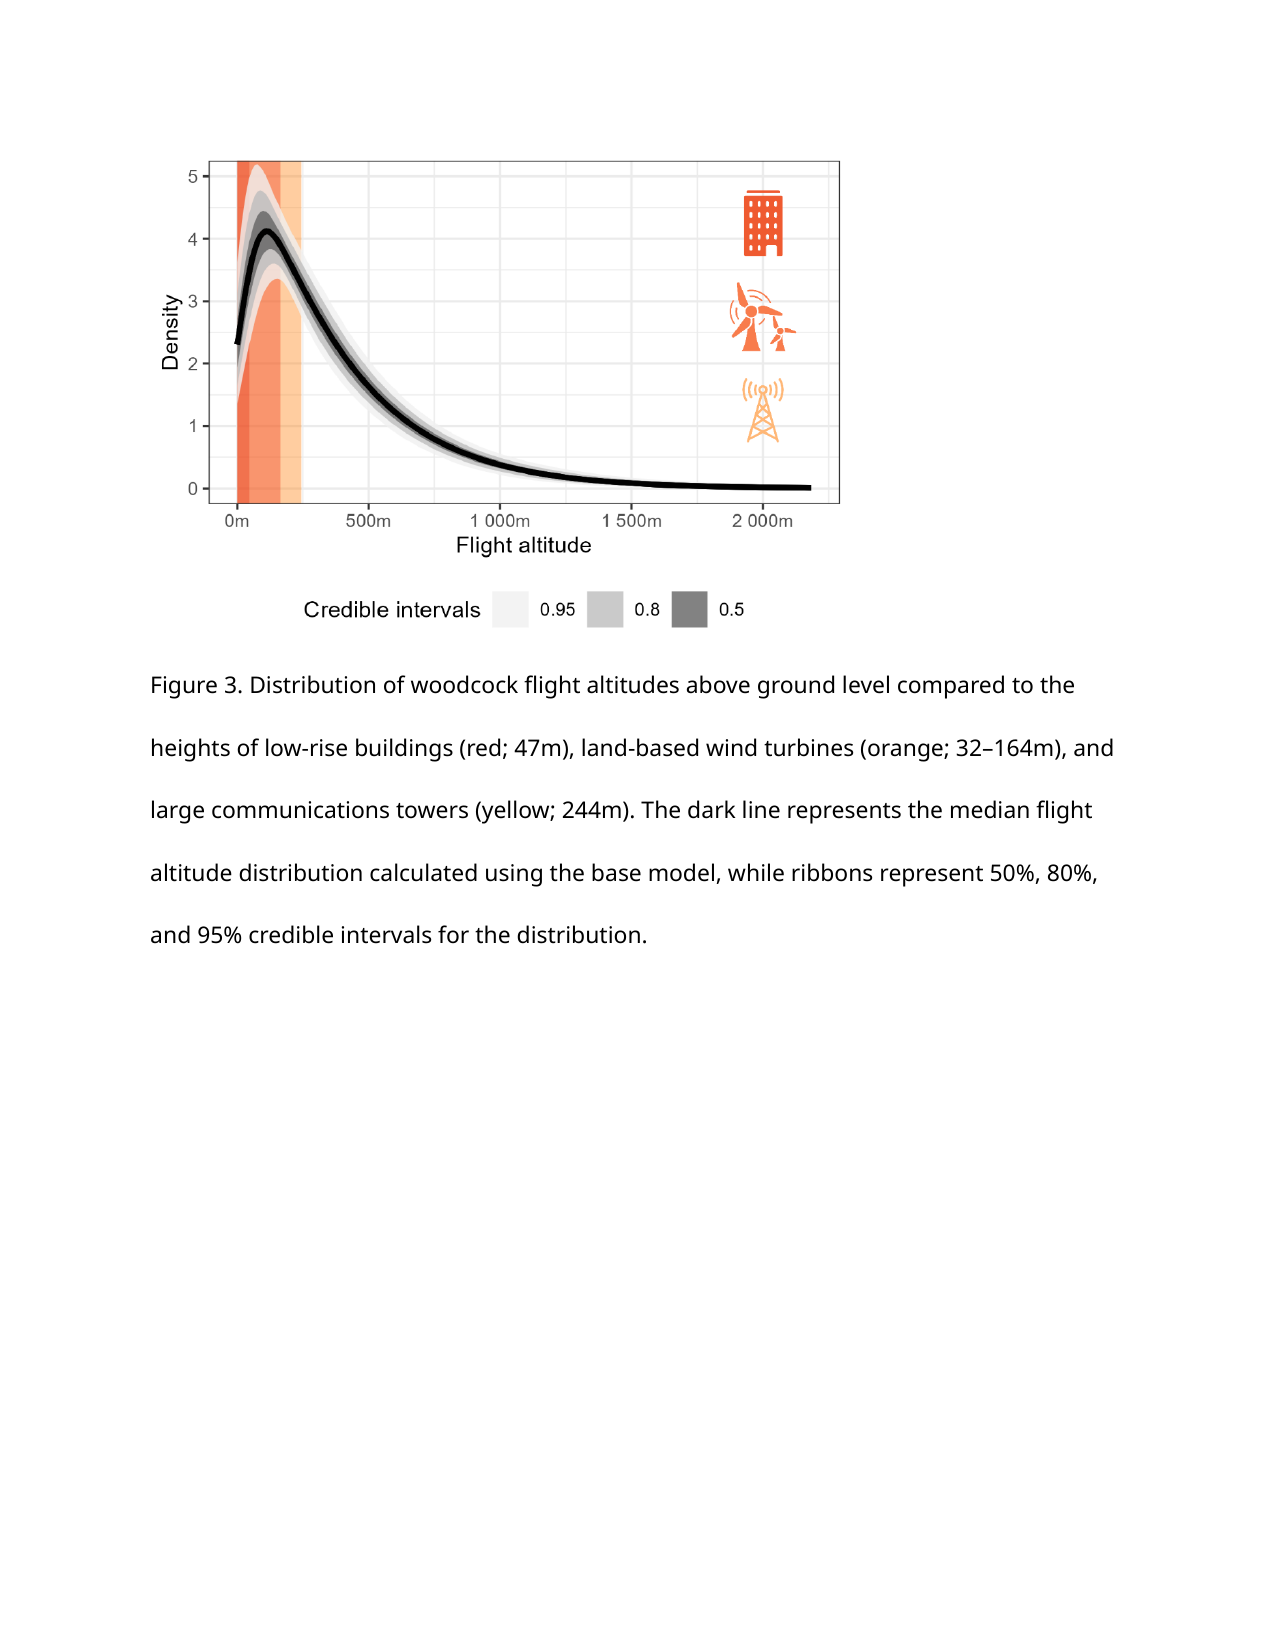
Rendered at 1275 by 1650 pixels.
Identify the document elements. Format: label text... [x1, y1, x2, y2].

picture [150, 150, 851, 650]
text Figure 3. Distribution of woodcock flight altitudes above ground level compared to the heights of low-rise buildings (red; 47m), land-based wind turbines (orange; 32–164m), and large communications towers (yellow; 244m). The dark line represents the median flight altitude distribution calculated using the base model, while ribbons represent 50%, 80%, and 95% credible intervals for the distribution. [150, 669, 1125, 950]
